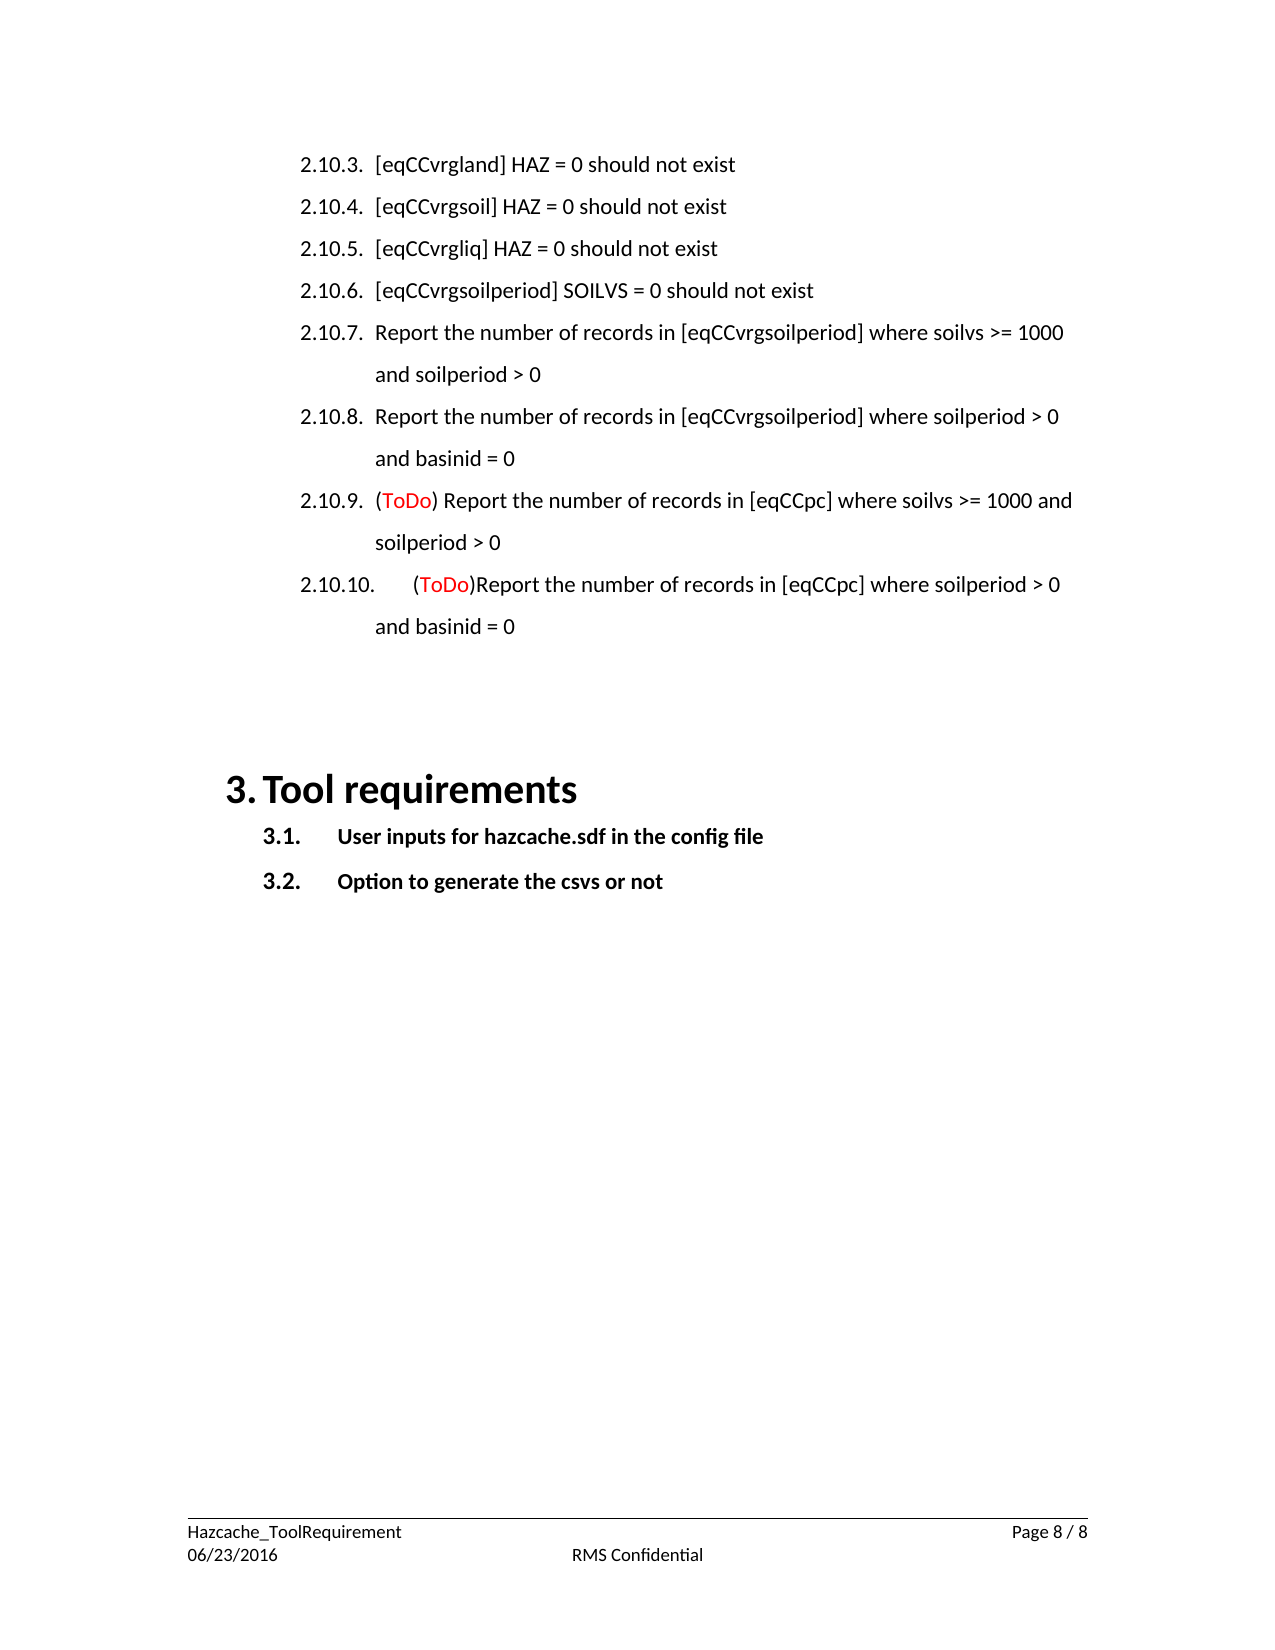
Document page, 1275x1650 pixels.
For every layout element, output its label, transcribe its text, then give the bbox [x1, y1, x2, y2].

list [eqCCvrgsoil] HAZ = 0 should not exist [300, 192, 1087, 220]
list Option to generate the csvs or not [262, 866, 1087, 896]
list (ToDo) Report the number of records in [eqCCpc] where soilvs >= 1000 and soilperiod > 0 [300, 486, 1087, 556]
subtitle Tool requirements [225, 763, 1087, 813]
list (ToDo)Report the number of records in [eqCCpc] where soilperiod > 0 and basinid = 0 [300, 570, 1087, 640]
list User inputs for hazcache.sdf in the config file [262, 820, 1087, 850]
list [eqCCvrgsoilperiod] SOILVS = 0 should not exist [300, 276, 1087, 304]
list Report the number of records in [eqCCvrgsoilperiod] where soilperiod > 0 and basinid = 0 [300, 402, 1087, 472]
list [eqCCvrgland] HAZ = 0 should not exist [300, 150, 1087, 178]
list [eqCCvrgliq] HAZ = 0 should not exist [300, 234, 1087, 262]
list Report the number of records in [eqCCvrgsoilperiod] where soilvs >= 1000 and soilperiod > 0 [300, 318, 1087, 388]
